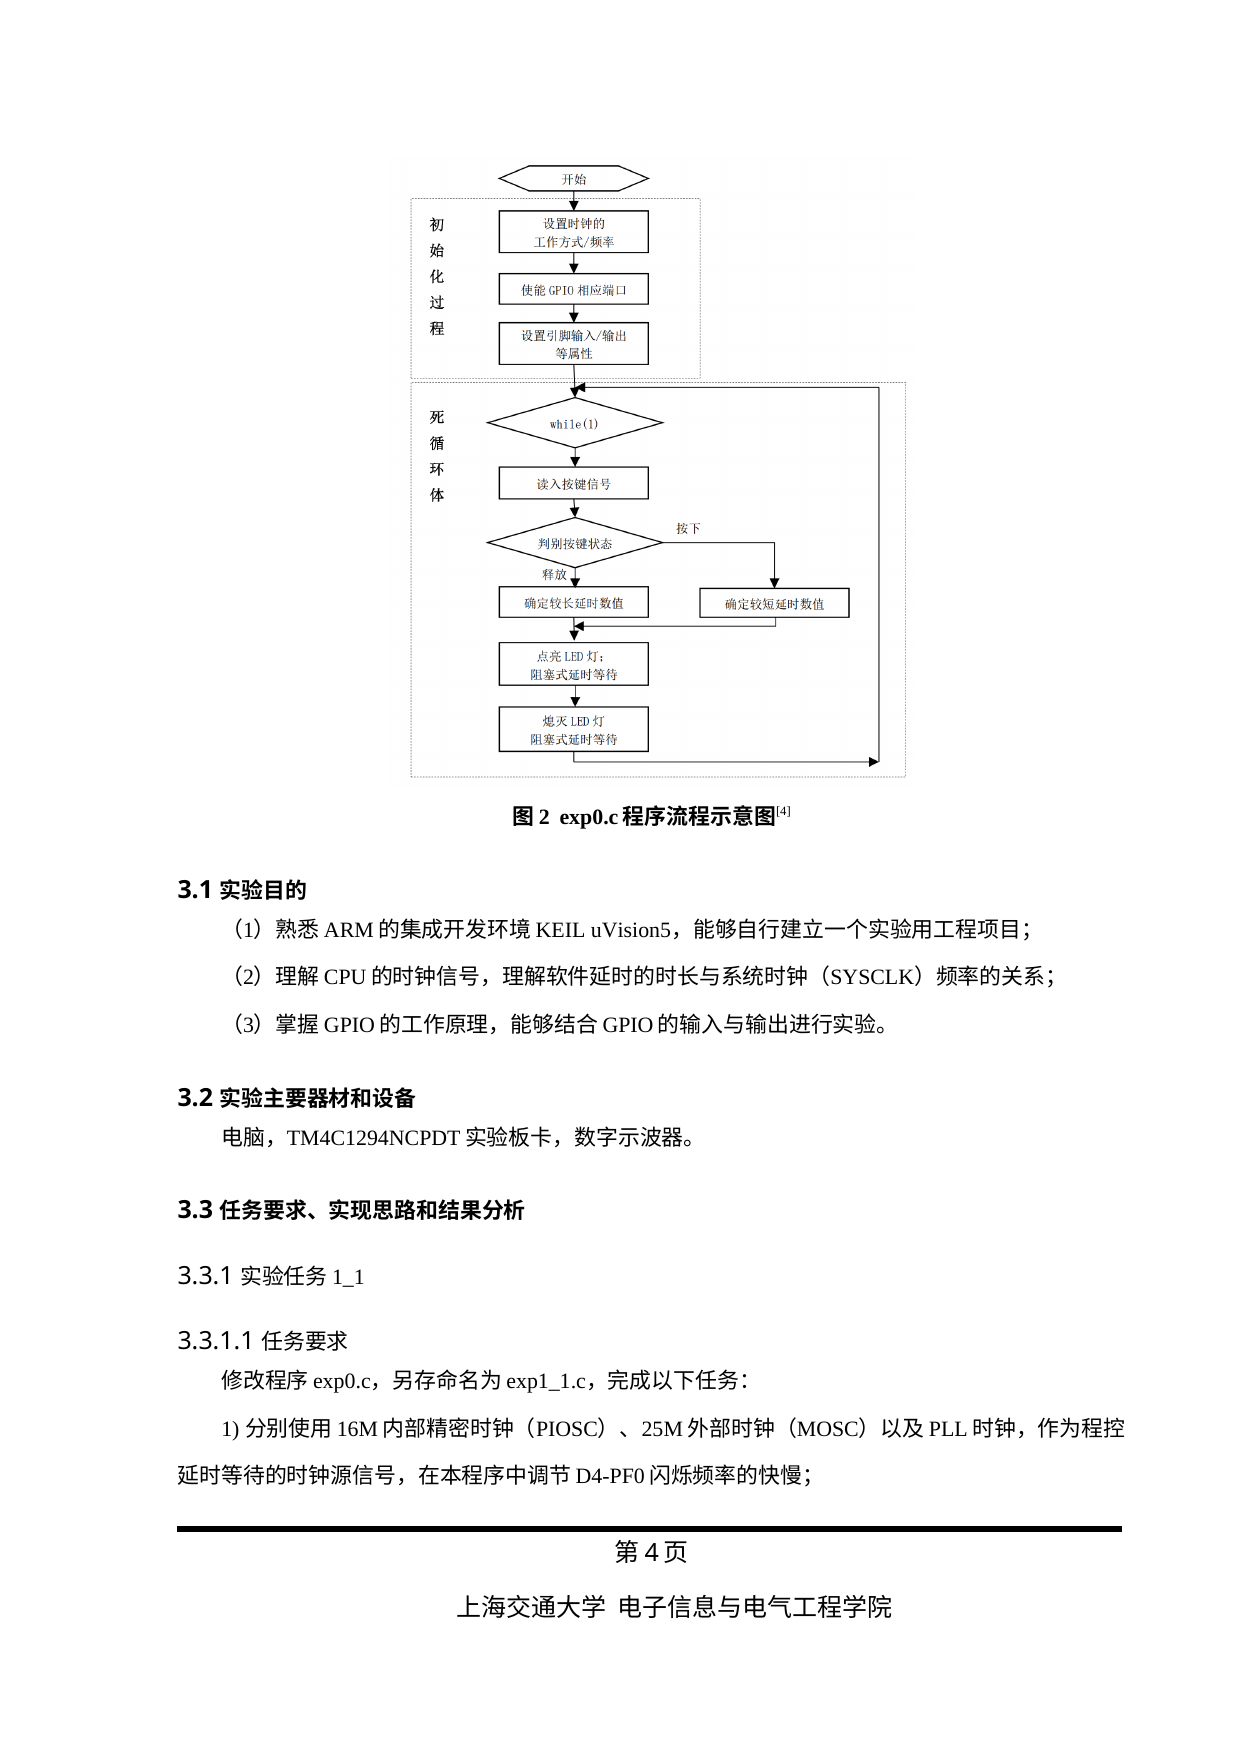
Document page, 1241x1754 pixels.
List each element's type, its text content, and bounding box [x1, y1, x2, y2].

subtitle 实验任务1_1 [177, 1257, 1126, 1291]
subtitle 实验主要器材和设备 [177, 1079, 1126, 1113]
subtitle 实验目的 [177, 871, 1126, 906]
subtitle 任务要求、实现思路和结果分析 [177, 1192, 1126, 1226]
subtitle 任务要求 [177, 1323, 1126, 1357]
text （1）熟悉ARM的集成开发环境KEIL uVision5，能够自行建立一个实验用工程项目； [177, 912, 1126, 943]
text 电脑，TM4C1294NCPDT实验板卡，数字示波器。 [177, 1119, 1126, 1151]
text 修改程序exp0.c，另存命名为exp1_1.c，完成以下任务： [177, 1363, 1126, 1395]
text 1) 分别使用16M内部精密时钟（PIOSC）、25M外部时钟（MOSC）以及PLL时钟，作为程控延时等待的时钟源信号，在本程序中调节D4-PF0闪烁频率的快慢； [177, 1411, 1126, 1490]
text 图2 exp0.c程序流程示意图[4] [177, 799, 1126, 831]
text （2）理解CPU的时钟信号，理解软件延时的时长与系统时钟（SYSCLK）频率的关系； [177, 959, 1126, 991]
picture [388, 155, 914, 787]
text （3）掌握GPIO的工作原理，能够结合GPIO的输入与输出进行实验。 [177, 1007, 1126, 1038]
